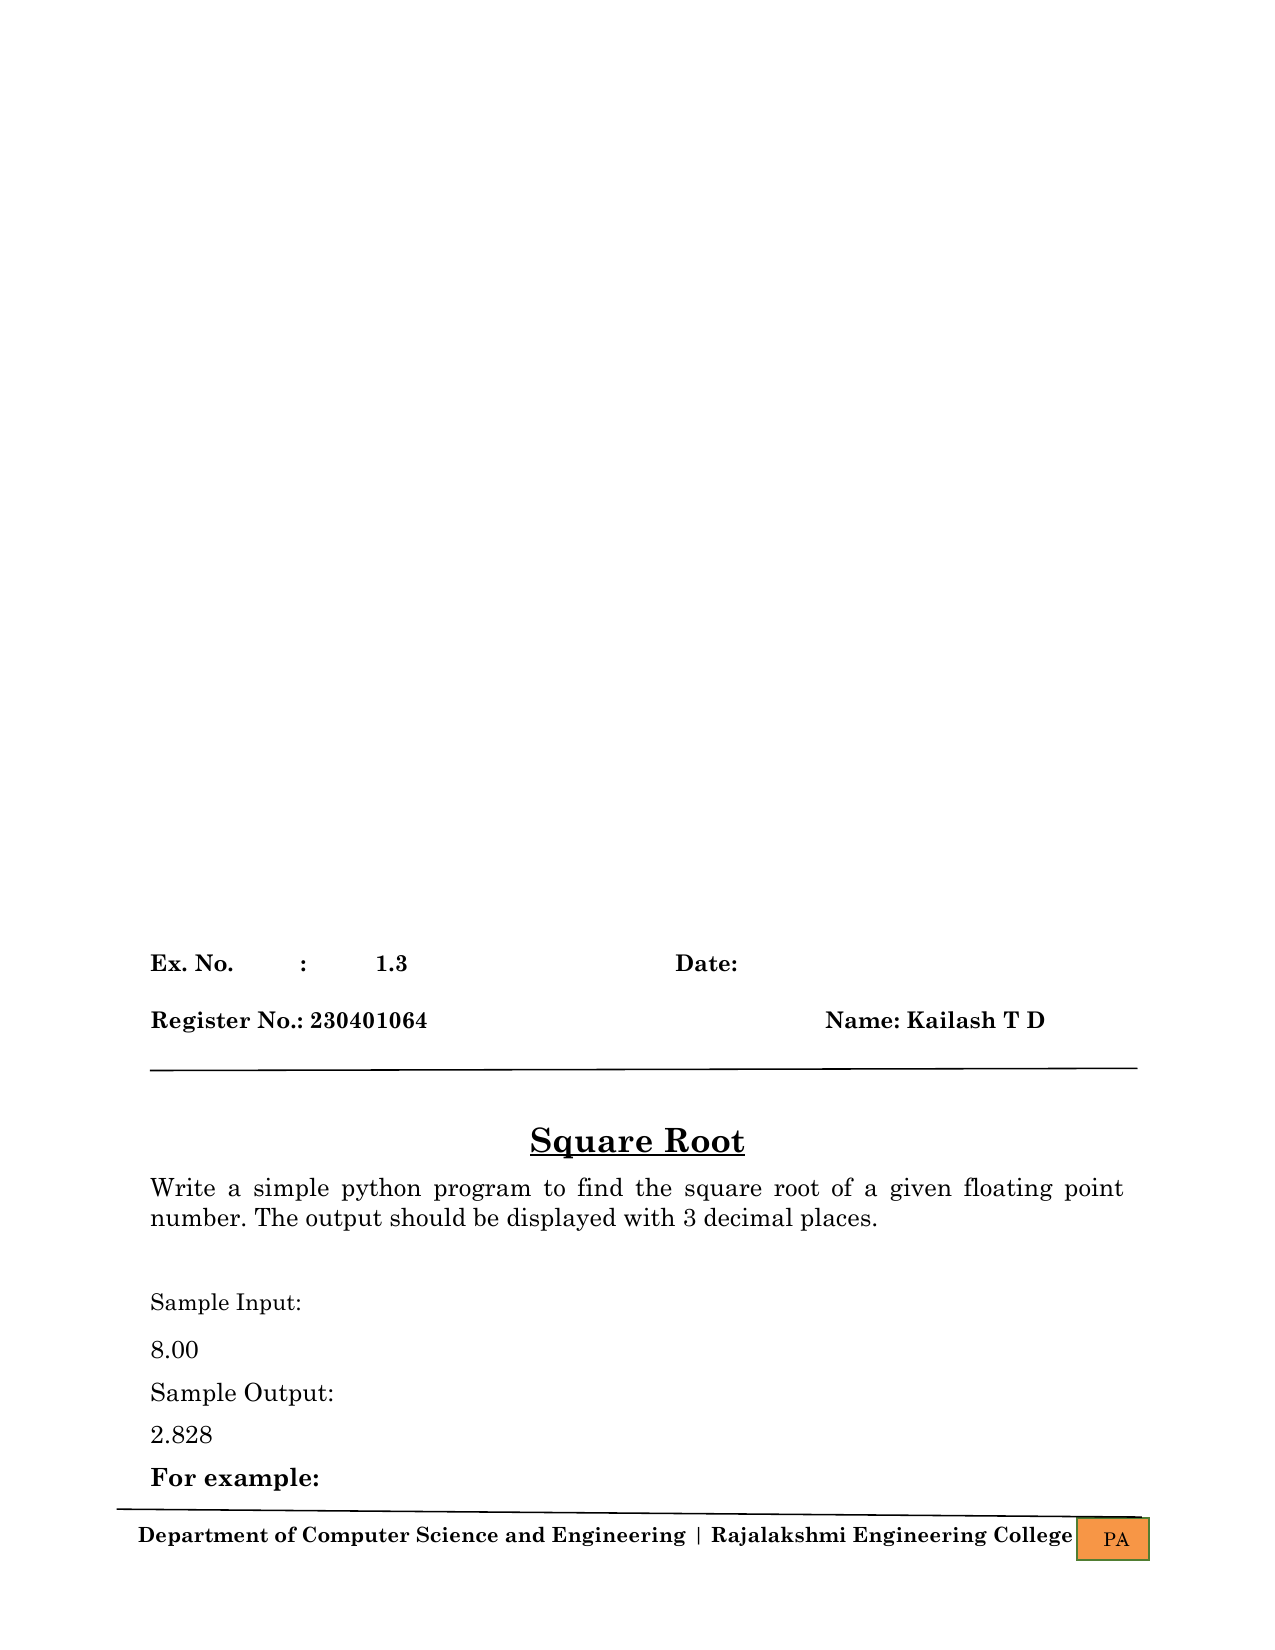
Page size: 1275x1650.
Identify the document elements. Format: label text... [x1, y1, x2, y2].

text 2.828 [150, 1419, 1125, 1449]
text For example: [150, 1462, 1125, 1492]
text Sample Input: [150, 1287, 1125, 1315]
text Sample Output: [150, 1376, 1125, 1407]
text Write a simple python program to find the square root of a given floating point number. The output should be displayed with 3 decimal places. [150, 1172, 1125, 1232]
text 8.00 [150, 1334, 1125, 1364]
text Register No.: 230401064 Name: Kailash T D [150, 1006, 1125, 1033]
text Square Root [150, 1119, 1125, 1159]
text Ex. No. : 1.3 Date: [150, 949, 1125, 977]
